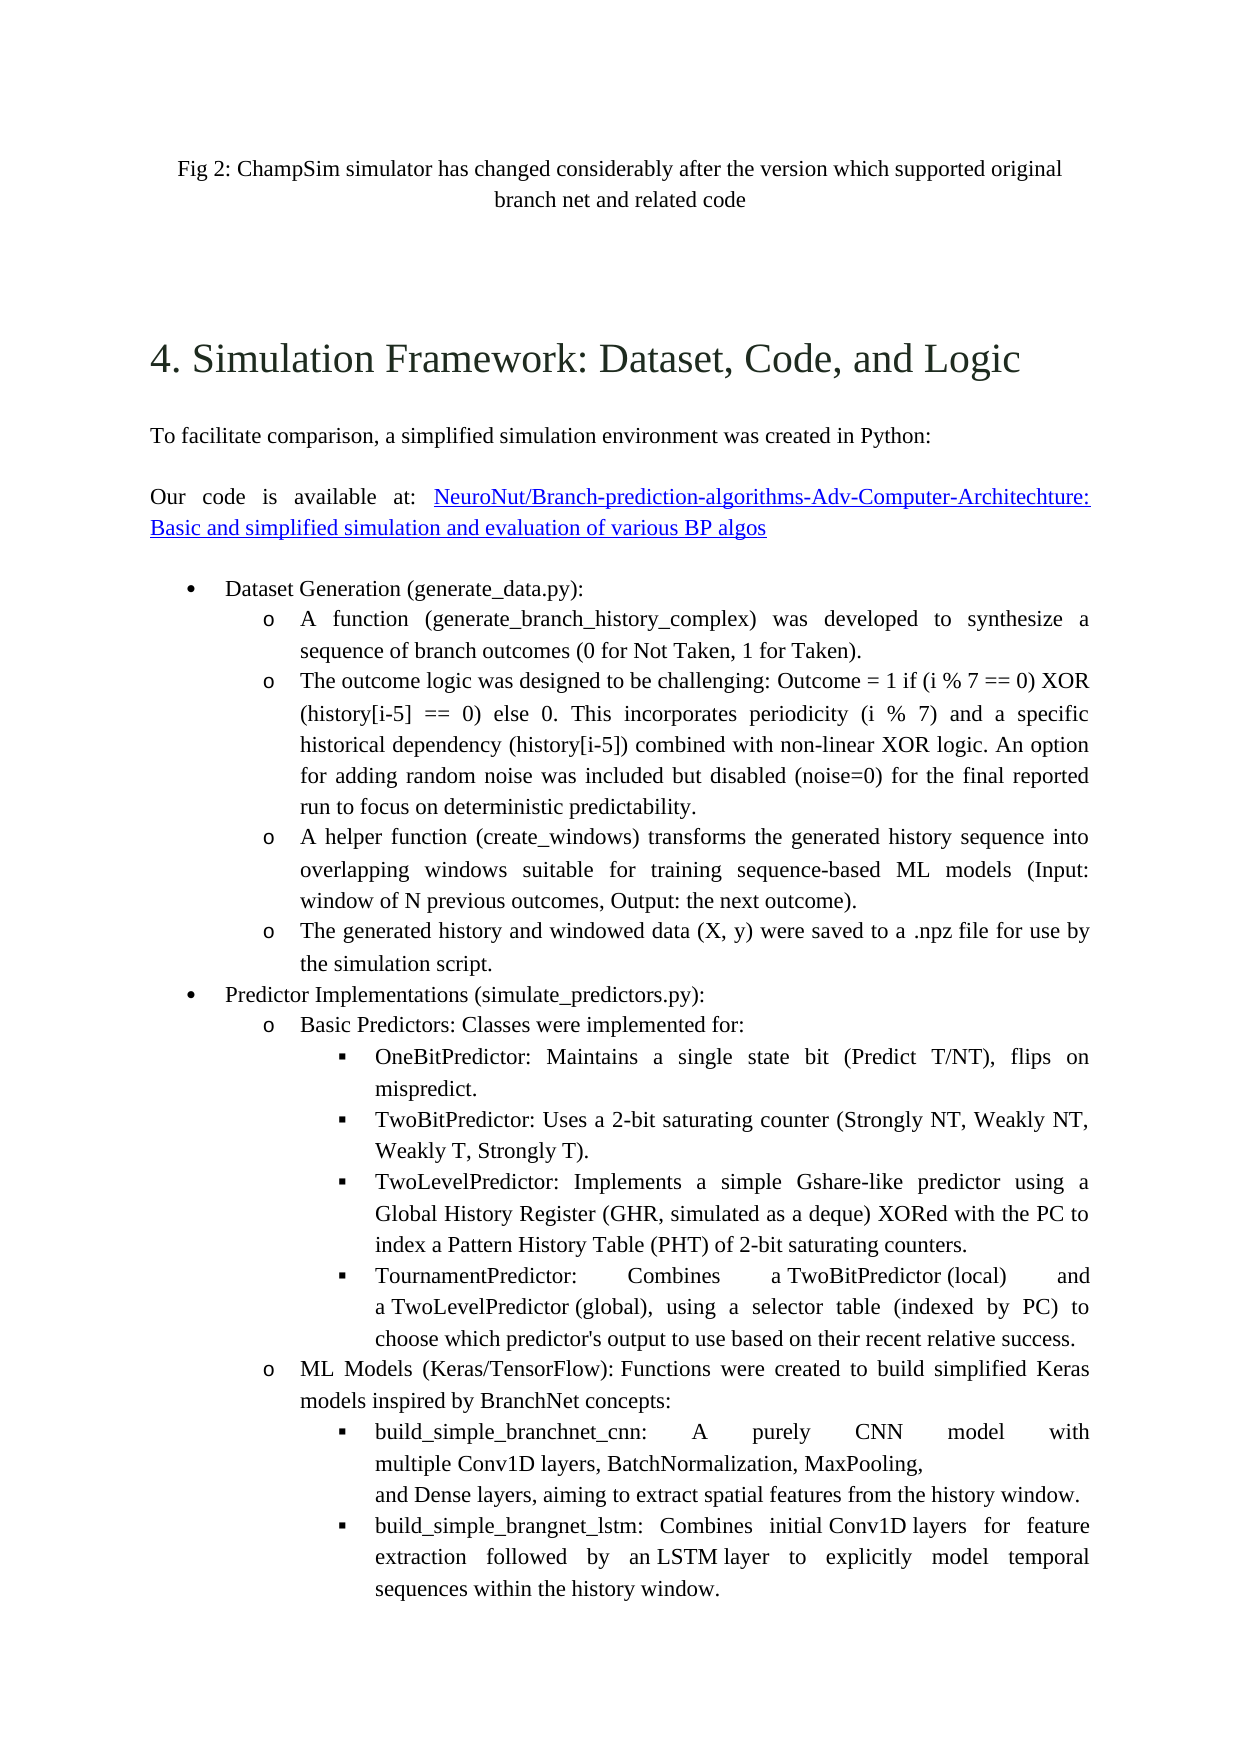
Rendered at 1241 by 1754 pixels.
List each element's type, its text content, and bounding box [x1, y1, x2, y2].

list build_simple_brangnet_lstm: Combines initial Conv1D layers for feature extraction followed by an LSTM layer to explicitly model temporal sequences within the history window. [337, 1507, 1090, 1601]
list Dataset Generation (generate_data.py): [187, 570, 1090, 601]
list A function (generate_branch_history_complex) was developed to synthesize a sequence of branch outcomes (0 for Not Taken, 1 for Taken). [262, 601, 1090, 663]
text Our code is available at: NeuroNut/Branch-prediction-algorithms-Adv-Computer-Architechture: Basic and simplified simulation and evaluation of various BP algos [150, 478, 1090, 541]
list build_simple_branchnet_cnn: A purely CNN model with multiple Conv1D layers, BatchNormalization, MaxPooling, and Dense layers, aiming to extract spatial features from the history window. [337, 1413, 1090, 1507]
list TwoLevelPredictor: Implements a simple Gshare-like predictor using a Global History Register (GHR, simulated as a deque) XORed with the PC to index a Pattern History Table (PHT) of 2-bit saturating counters. [337, 1163, 1090, 1257]
list A helper function (create_windows) transforms the generated history sequence into overlapping windows suitable for training sequence-based ML models (Input: window of N previous outcomes, Output: the next outcome). [262, 820, 1090, 913]
list OneBitPredictor: Maintains a single state bit (Predict T/NT), flips on mispredict. [337, 1038, 1090, 1101]
list The outcome logic was designed to be challenging: Outcome = 1 if (i % 7 == 0) XOR (history[i-5] == 0) else 0. This incorporates periodicity (i % 7) and a specific historical dependency (history[i-5]) combined with non-linear XOR logic. An option for adding random noise was included but disabled (noise=0) for the final reported run to focus on deterministic predictability. [262, 663, 1090, 820]
subtitle 4. Simulation Framework: Dataset, Code, and Logic [150, 333, 1090, 381]
list ML Models (Keras/TensorFlow): Functions were created to build simplified Keras models inspired by BranchNet concepts: [262, 1351, 1090, 1413]
text To facilitate comparison, a simplified simulation environment was created in Python: [150, 418, 1090, 449]
text Fig 2: ChampSim simulator has changed considerably after the version which supported original branch net and related code [150, 150, 1090, 212]
list TwoBitPredictor: Uses a 2-bit saturating counter (Strongly NT, Weakly NT, Weakly T, Strongly T). [337, 1101, 1090, 1163]
list Basic Predictors: Classes were implemented for: [262, 1007, 1090, 1038]
list Predictor Implementations (simulate_predictors.py): [187, 976, 1090, 1007]
list The generated history and windowed data (X, y) were saved to a .npz file for use by the simulation script. [262, 913, 1090, 976]
list TournamentPredictor: Combines a TwoBitPredictor (local) and a TwoLevelPredictor (global), using a selector table (indexed by PC) to choose which predictor's output to use based on their recent relative success. [337, 1257, 1090, 1351]
